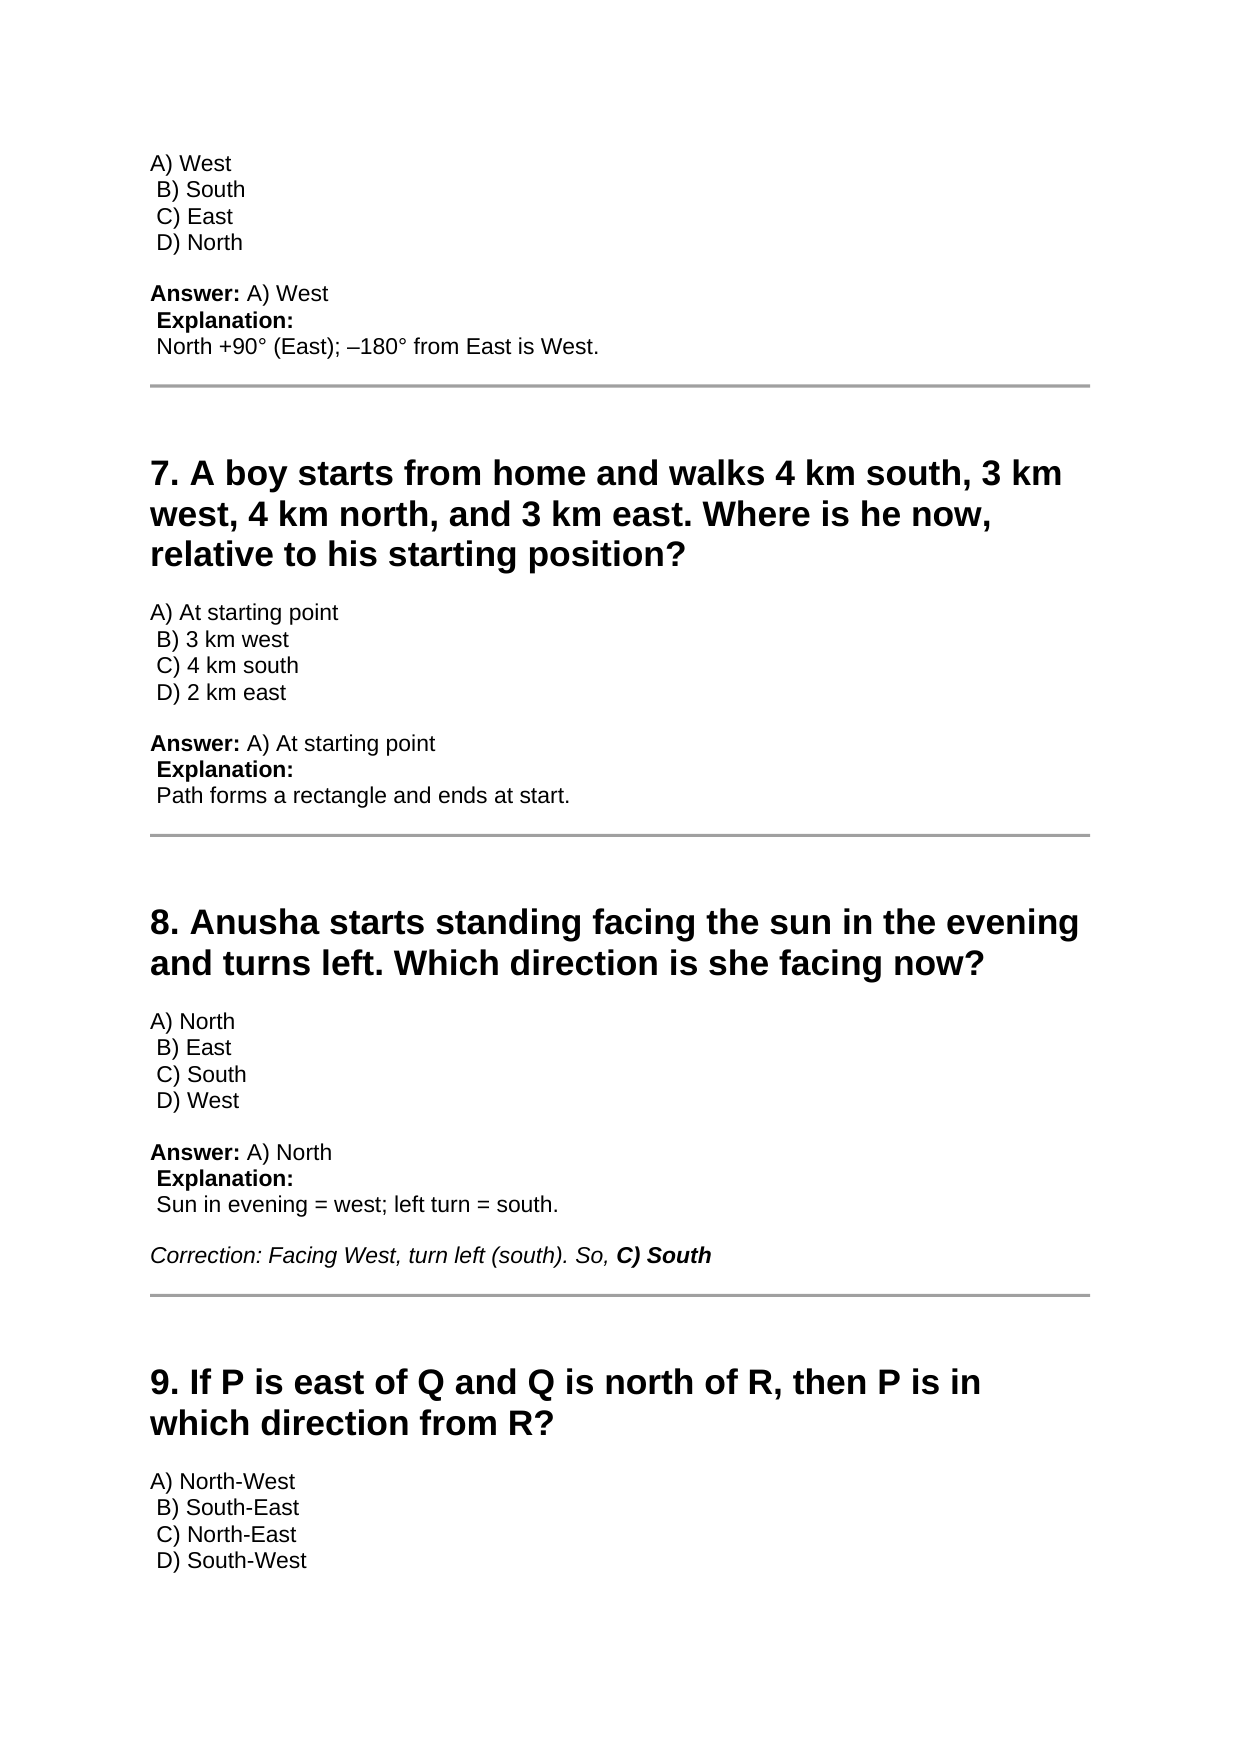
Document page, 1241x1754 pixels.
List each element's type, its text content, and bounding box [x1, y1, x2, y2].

text A) At starting point B) 3 km west C) 4 km south D) 2 km east [150, 599, 1090, 705]
text Answer: A) West Explanation: North +90° (East); –180° from East is West. [150, 280, 1090, 359]
subtitle 7. A boy starts from home and walks 4 km south, 3 km west, 4 km north, and 3 km east. Where is he now, relative to his starting position? [150, 452, 1090, 574]
text Answer: A) North Explanation: Sun in evening = west; left turn = south. [150, 1138, 1090, 1217]
text A) North-West B) South-East C) North-East D) South-West [150, 1468, 1090, 1573]
text Correction: Facing West, turn left (south). So, C) South [150, 1242, 1090, 1269]
subtitle 9. If P is east of Q and Q is north of R, then P is in which direction from R? [150, 1362, 1090, 1443]
text A) North B) East C) South D) West [150, 1008, 1090, 1113]
subtitle 8. Anusha starts standing facing the sun in the evening and turns left. Which direction is she facing now? [150, 902, 1090, 983]
text A) West B) South C) East D) North [150, 150, 1090, 255]
text Answer: A) At starting point Explanation: Path forms a rectangle and ends at start. [150, 730, 1090, 809]
